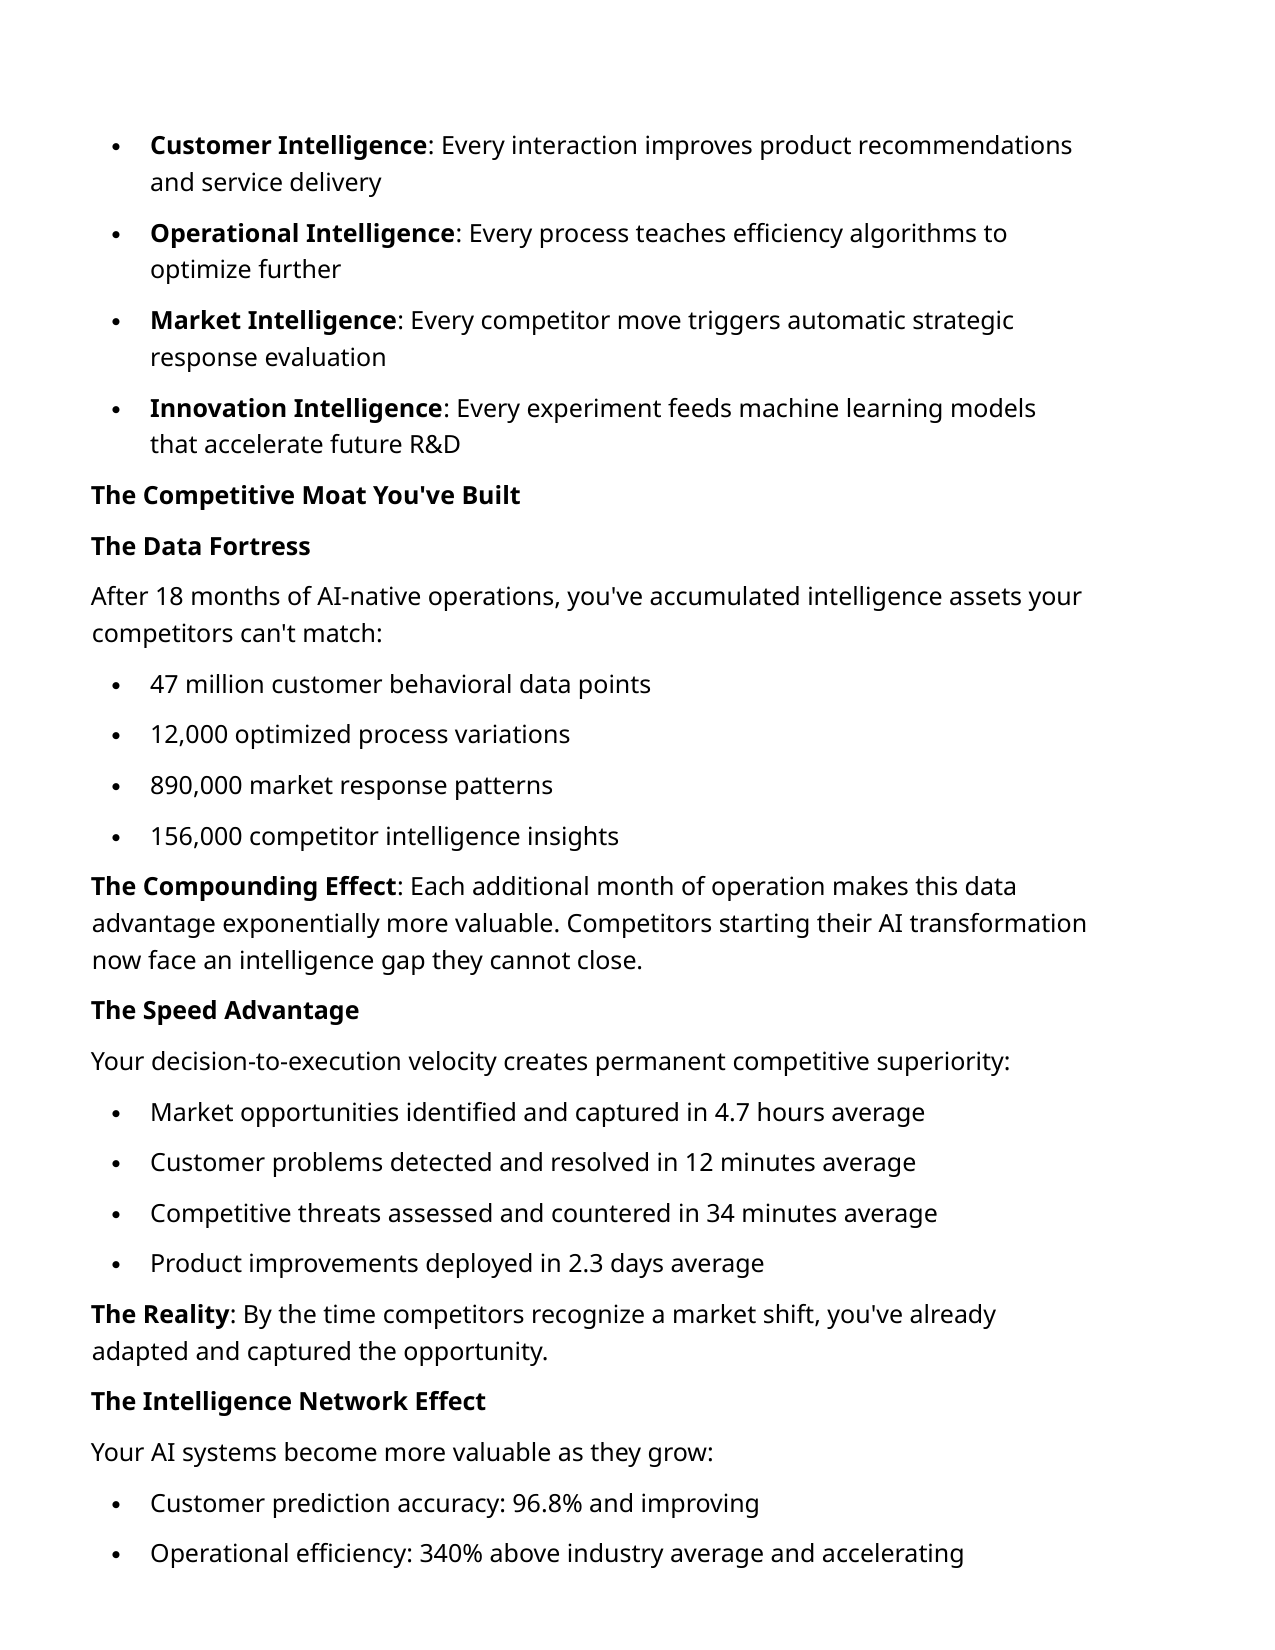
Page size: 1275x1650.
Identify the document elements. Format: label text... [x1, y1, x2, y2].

list 47 million customer behavioral data points [112, 666, 1089, 700]
list Product improvements deployed in 2.3 days average [112, 1246, 1089, 1280]
list 156,000 competitor intelligence insights [112, 818, 1089, 852]
list Operational efficiency: 340% above industry average and accelerating [112, 1536, 1089, 1570]
list Operational Intelligence: Every process teaches efficiency algorithms to optimize further [112, 215, 1089, 286]
text After 18 months of AI-native operations, you've accumulated intelligence assets your competitors can't match: [91, 579, 1089, 650]
list Competitive threats assessed and countered in 34 minutes average [112, 1195, 1089, 1229]
list 890,000 market response patterns [112, 767, 1089, 802]
text The Reality: By the time competitors recognize a market shift, you've already adapted and captured the opportunity. [91, 1297, 1089, 1367]
text The Intelligence Network Effect [91, 1384, 1089, 1418]
text Your decision-to-execution velocity creates permanent competitive superiority: [91, 1043, 1089, 1078]
list Market opportunities identified and captured in 4.7 hours average [112, 1094, 1089, 1128]
text Your AI systems become more valuable as they grow: [91, 1435, 1089, 1469]
text The Speed Advantage [91, 993, 1089, 1027]
list Customer prediction accuracy: 96.8% and improving [112, 1485, 1089, 1519]
list Market Intelligence: Every competitor move triggers automatic strategic response evaluation [112, 303, 1089, 374]
text The Compounding Effect: Each additional month of operation makes this data advantage exponentially more valuable. Competitors starting their AI transformation now face an intelligence gap they cannot close. [91, 869, 1089, 976]
text The Data Fortress [91, 528, 1089, 562]
list 12,000 optimized process variations [112, 717, 1089, 751]
list Customer Intelligence: Every interaction improves product recommendations and service delivery [112, 128, 1089, 199]
list Innovation Intelligence: Every experiment feeds machine learning models that accelerate future R&D [112, 390, 1089, 461]
list Customer problems detected and resolved in 12 minutes average [112, 1145, 1089, 1179]
text The Competitive Moat You've Built [91, 478, 1089, 512]
